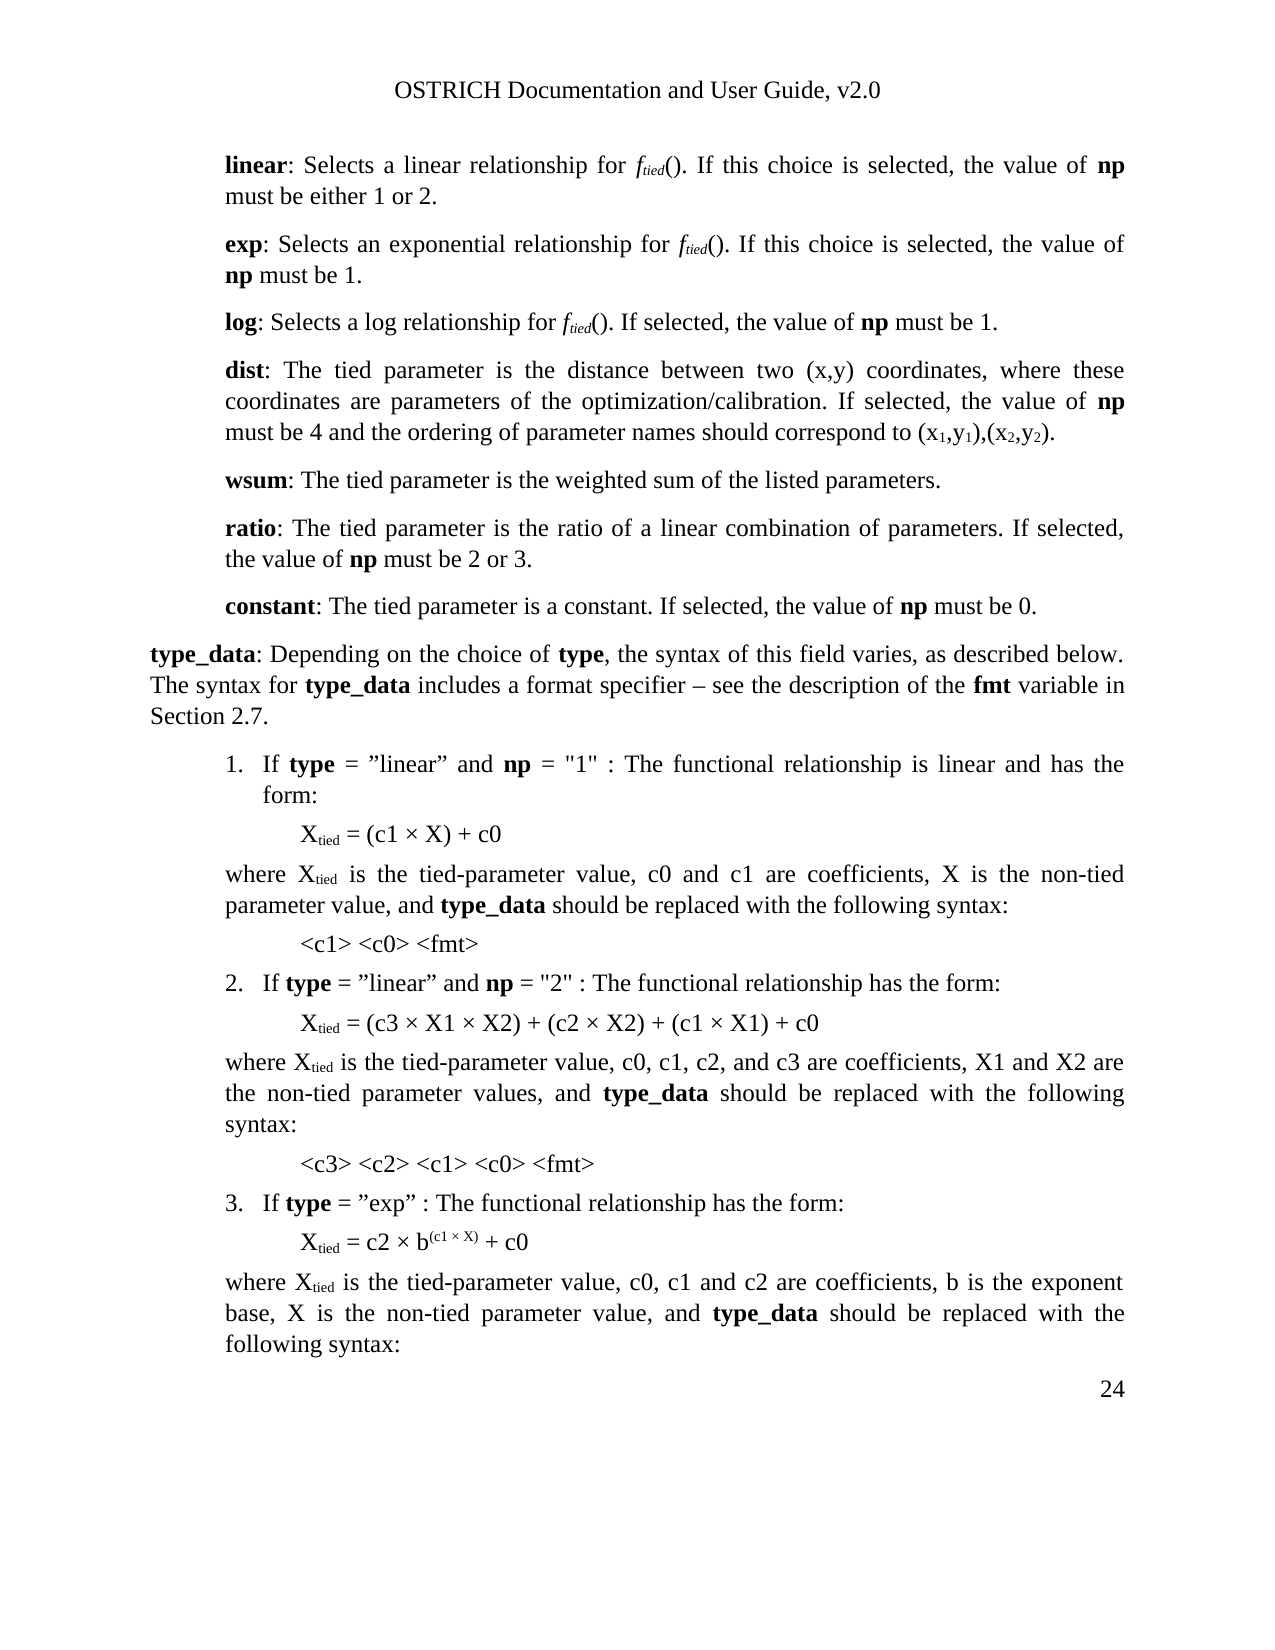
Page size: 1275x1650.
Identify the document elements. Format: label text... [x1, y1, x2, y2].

text linear: Selects a linear relationship for ftied(). If this choice is selected, the value of np must be either 1 or 2. [225, 150, 1125, 210]
text ratio: The tied parameter is the ratio of a linear combination of parameters. If selected, the value of np must be 2 or 3. [225, 513, 1125, 572]
list If type = ”linear” and np = "2" : The functional relationship has the form: [225, 968, 1125, 997]
text <c3> <c2> <c1> <c0> <fmt> [225, 1149, 1125, 1177]
text Xtied = (c1 × X) + c0 [225, 819, 1125, 848]
list If type = ”linear” and np = "1" : The functional relationship is linear and has the form: [225, 749, 1125, 809]
list If type = ”exp” : The functional relationship has the form: [225, 1188, 1125, 1217]
text where Xtied is the tied-parameter value, c0, c1 and c2 are coefficients, b is the exponent base, X is the non-tied parameter value, and type_data should be replaced with the following syntax: [225, 1267, 1125, 1358]
text Xtied = c2 × b(c1 × X) + c0 [225, 1227, 1125, 1256]
text exp: Selects an exponential relationship for ftied(). If this choice is selected, the value of np must be 1. [225, 229, 1125, 288]
text wsum: The tied parameter is the weighted sum of the listed parameters. [150, 465, 1125, 494]
text constant: The tied parameter is a constant. If selected, the value of np must be 0. [150, 591, 1125, 620]
text <c1> <c0> <fmt> [225, 929, 1125, 958]
text where Xtied is the tied-parameter value, c0 and c1 are coefficients, X is the non-tied parameter value, and type_data should be replaced with the following syntax: [225, 859, 1125, 918]
text Xtied = (c3 × X1 × X2) + (c2 × X2) + (c1 × X1) + c0 [225, 1008, 1125, 1037]
text dist: The tied parameter is the distance between two (x,y) coordinates, where these coordinates are parameters of the optimization/calibration. If selected, the value of np must be 4 and the ordering of parameter names should correspond to (x1,y1),(x2,y2). [225, 355, 1125, 446]
text log: Selects a log relationship for ftied(). If selected, the value of np must be 1. [225, 307, 1125, 336]
text where Xtied is the tied-parameter value, c0, c1, c2, and c3 are coefficients, X1 and X2 are the non-tied parameter values, and type_data should be replaced with the following syntax: [225, 1047, 1125, 1138]
text type_data: Depending on the choice of type, the syntax of this field varies, as described below. The syntax for type_data includes a format specifier – see the description of the fmt variable in Section 2.7. [150, 639, 1125, 730]
